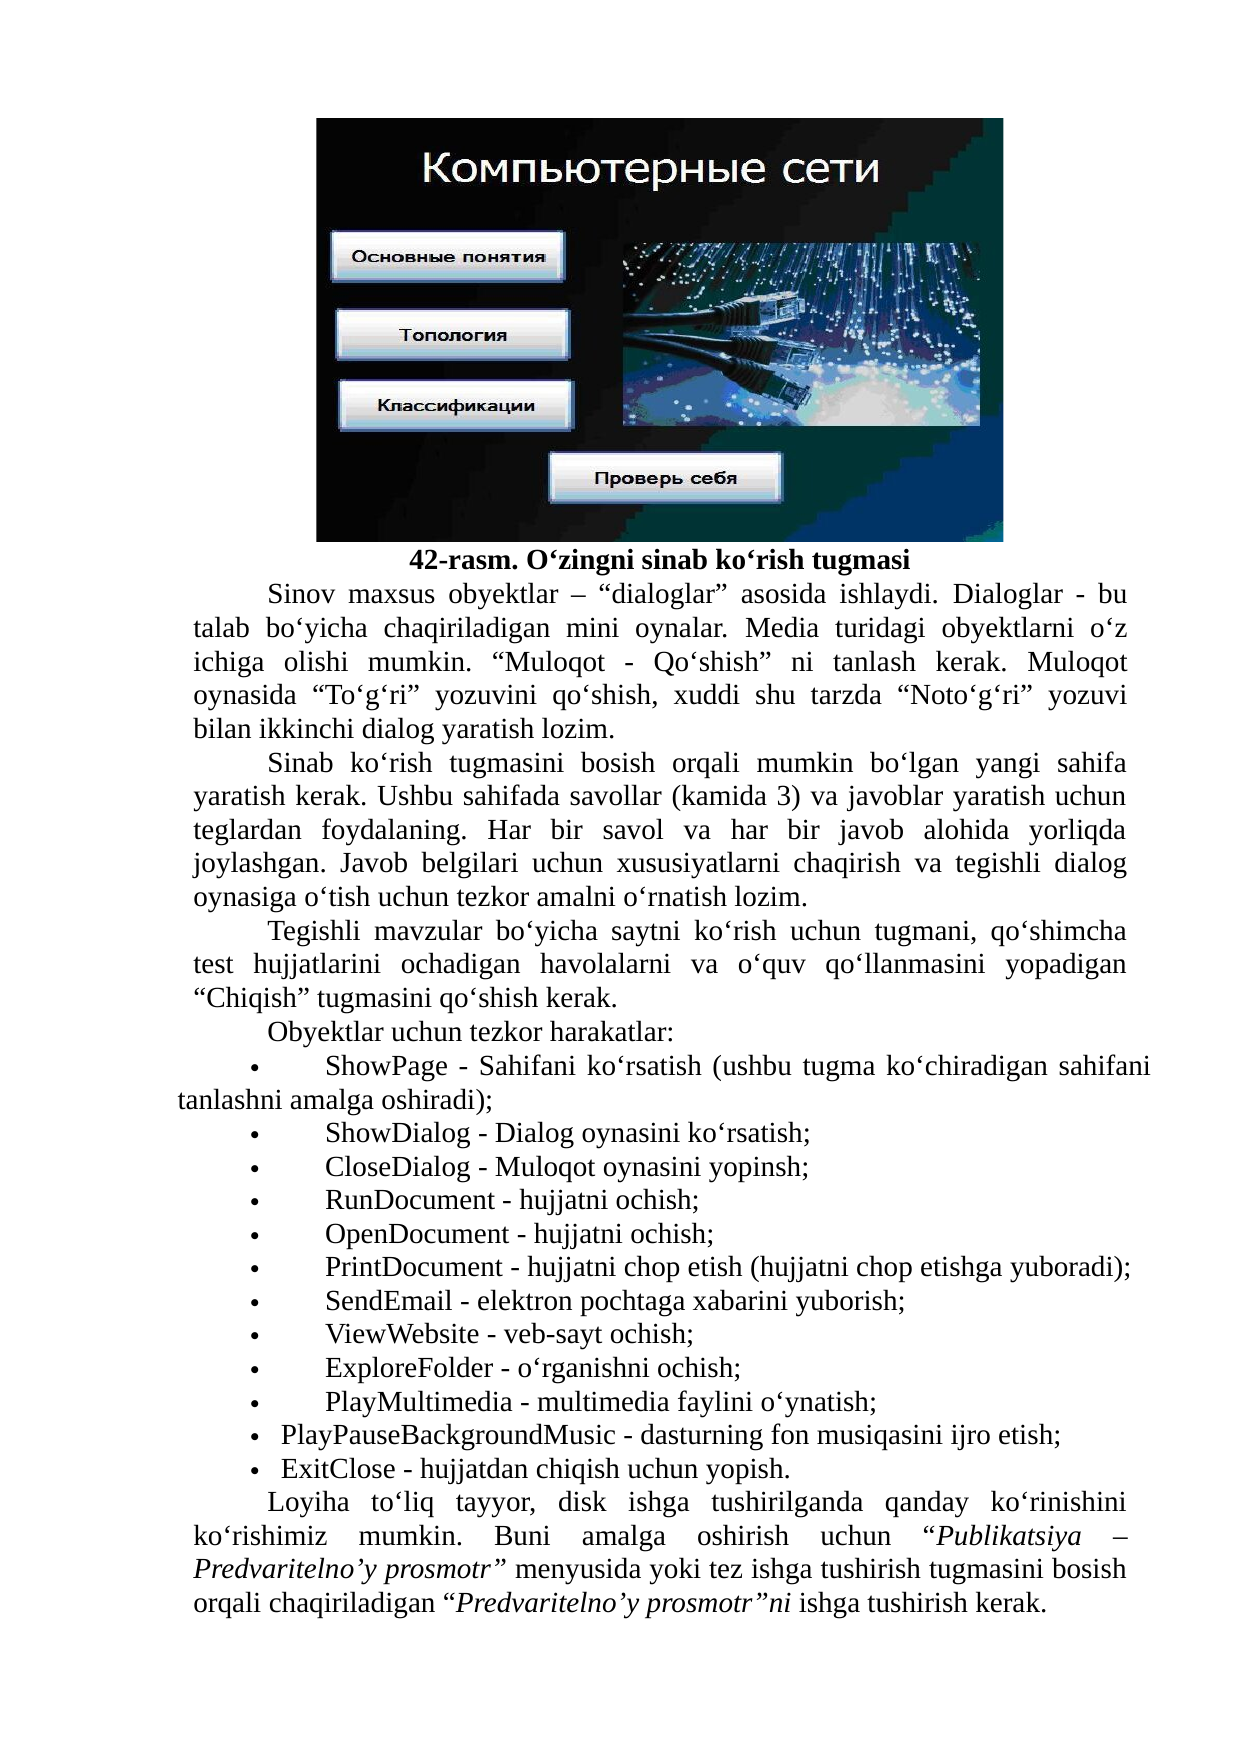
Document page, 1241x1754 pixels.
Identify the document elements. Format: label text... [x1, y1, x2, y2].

list ShowDialog - Dialog oynasini koʻrsatish; [177, 1115, 1152, 1149]
picture [316, 118, 1004, 542]
list CloseDialog - Muloqot oynasini yopinsh; [177, 1149, 1152, 1182]
list RunDocument - hujjatni ochish; [177, 1182, 1152, 1216]
text Obyektlar uchun tezkor harakatlar: [193, 1014, 1127, 1048]
list ViewWebsite - veb-sayt ochish; [177, 1317, 1152, 1350]
text Sinab koʻrish tugmasini bosish orqali mumkin boʻlgan yangi sahifa yaratish kerak. Ushbu sahifada savollar (kamida 3) va javoblar yaratish uchun teglardan foydalaning. Har bir savol va har bir javob alohida yorliqda joylashgan. Javob belgilari uchun xususiyatlarni chaqirish va tegishli dialog oynasiga oʻtish uchun tezkor amalni oʻrnatish lozim. [193, 745, 1127, 912]
list OpenDocument - hujjatni ochish; [177, 1216, 1152, 1249]
list ExploreFolder - oʻrganishni ochish; [177, 1350, 1152, 1384]
list PlayPauseBackgroundMusic - dasturning fon musiqasini ijro etish; [177, 1417, 1152, 1451]
text 42-rasm. Oʻzingni sinab koʻrish tugmasi [192, 542, 1127, 576]
text Sinov maxsus obyektlar – “dialoglar” asosida ishlaydi. Dialoglar - bu talab boʻyicha chaqiriladigan mini oynalar. Media turidagi obyektlarni oʻz ichiga olishi mumkin. “Muloqot - Qoʻshish” ni tanlash kerak. Muloqot oynasida “Toʻgʻri” yozuvini qoʻshish, xuddi shu tarzda “Notoʻgʻri” yozuvi bilan ikkinchi dialog yaratish lozim. [193, 577, 1127, 744]
list SendEmail - elektron pochtaga xabarini yuborish; [177, 1283, 1152, 1317]
list ShowPage - Sahifani koʻrsatish (ushbu tugma koʻchiradigan sahifani tanlashni amalga oshiradi); [177, 1048, 1152, 1115]
text Tegishli mavzular boʻyicha saytni koʻrish uchun tugmani, qoʻshimcha test hujjatlarini ochadigan havolalarni va oʻquv qoʻllanmasini yopadigan “Chiqish” tugmasini qoʻshish kerak. [193, 913, 1127, 1014]
list PlayMultimedia - multimedia faylini oʻynatish; [177, 1384, 1152, 1417]
list ExitClose - hujjatdan chiqish uchun yopish. [177, 1451, 1152, 1484]
list PrintDocument - hujjatni chop etish (hujjatni chop etishga yuboradi); [177, 1249, 1152, 1283]
text Loyiha toʻliq tayyor, disk ishga tushirilganda qanday koʻrinishini koʻrishimiz mumkin. Buni amalga oshirish uchun “Publikatsiya – Predvaritelno’y prosmotr” menyusida yoki tez ishga tushirish tugmasini bosish orqali chaqiriladigan “Predvaritelno’y prosmotr”ni ishga tushirish kerak. [193, 1484, 1127, 1618]
